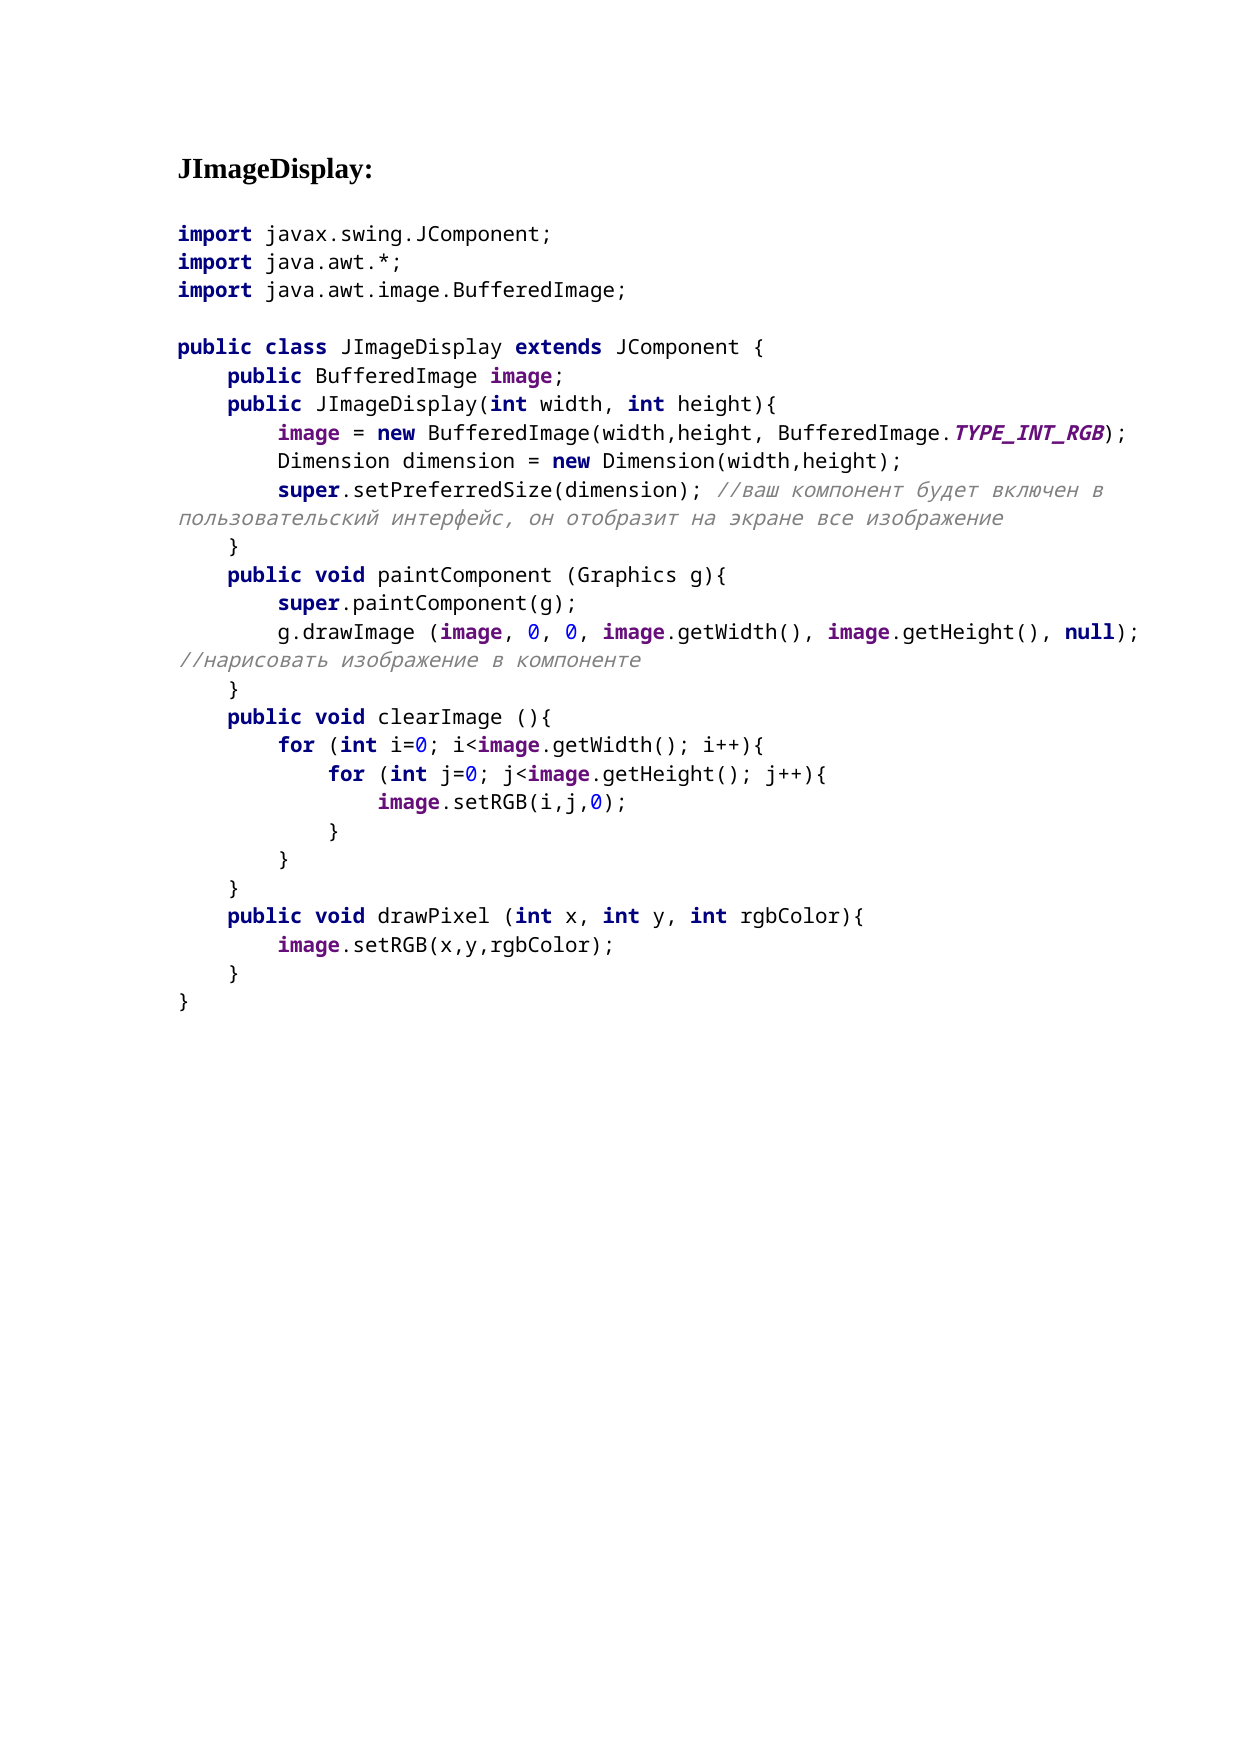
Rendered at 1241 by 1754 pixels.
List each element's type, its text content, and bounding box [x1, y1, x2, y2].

text JImageDisplay: [177, 152, 1152, 185]
text import javax.swing.JComponent; import java.awt.*; import java.awt.image.BufferedImage; public class JImageDisplay extends JComponent { public BufferedImage image; public JImageDisplay(int width, int height){ image = new BufferedImage(width,height, BufferedImage.TYPE_INT_RGB); Dimension dimension = new Dimension(width,height); super.setPreferredSize(dimension); //ваш компонент будет включен в пользовательский интерфейс, он отобразит на экране все изображение } public void paintComponent (Graphics g){ super.paintComponent(g); g.drawImage (image, 0, 0, image.getWidth(), image.getHeight(), null); //нарисовать изображение в компоненте } public void clearImage (){ for (int i=0; i<image.getWidth(); i++){ for (int j=0; j<image.getHeight(); j++){ image.setRGB(i,j,0); } } } public void drawPixel (int x, int y, int rgbColor){ image.setRGB(x,y,rgbColor); } } [177, 219, 1152, 1015]
